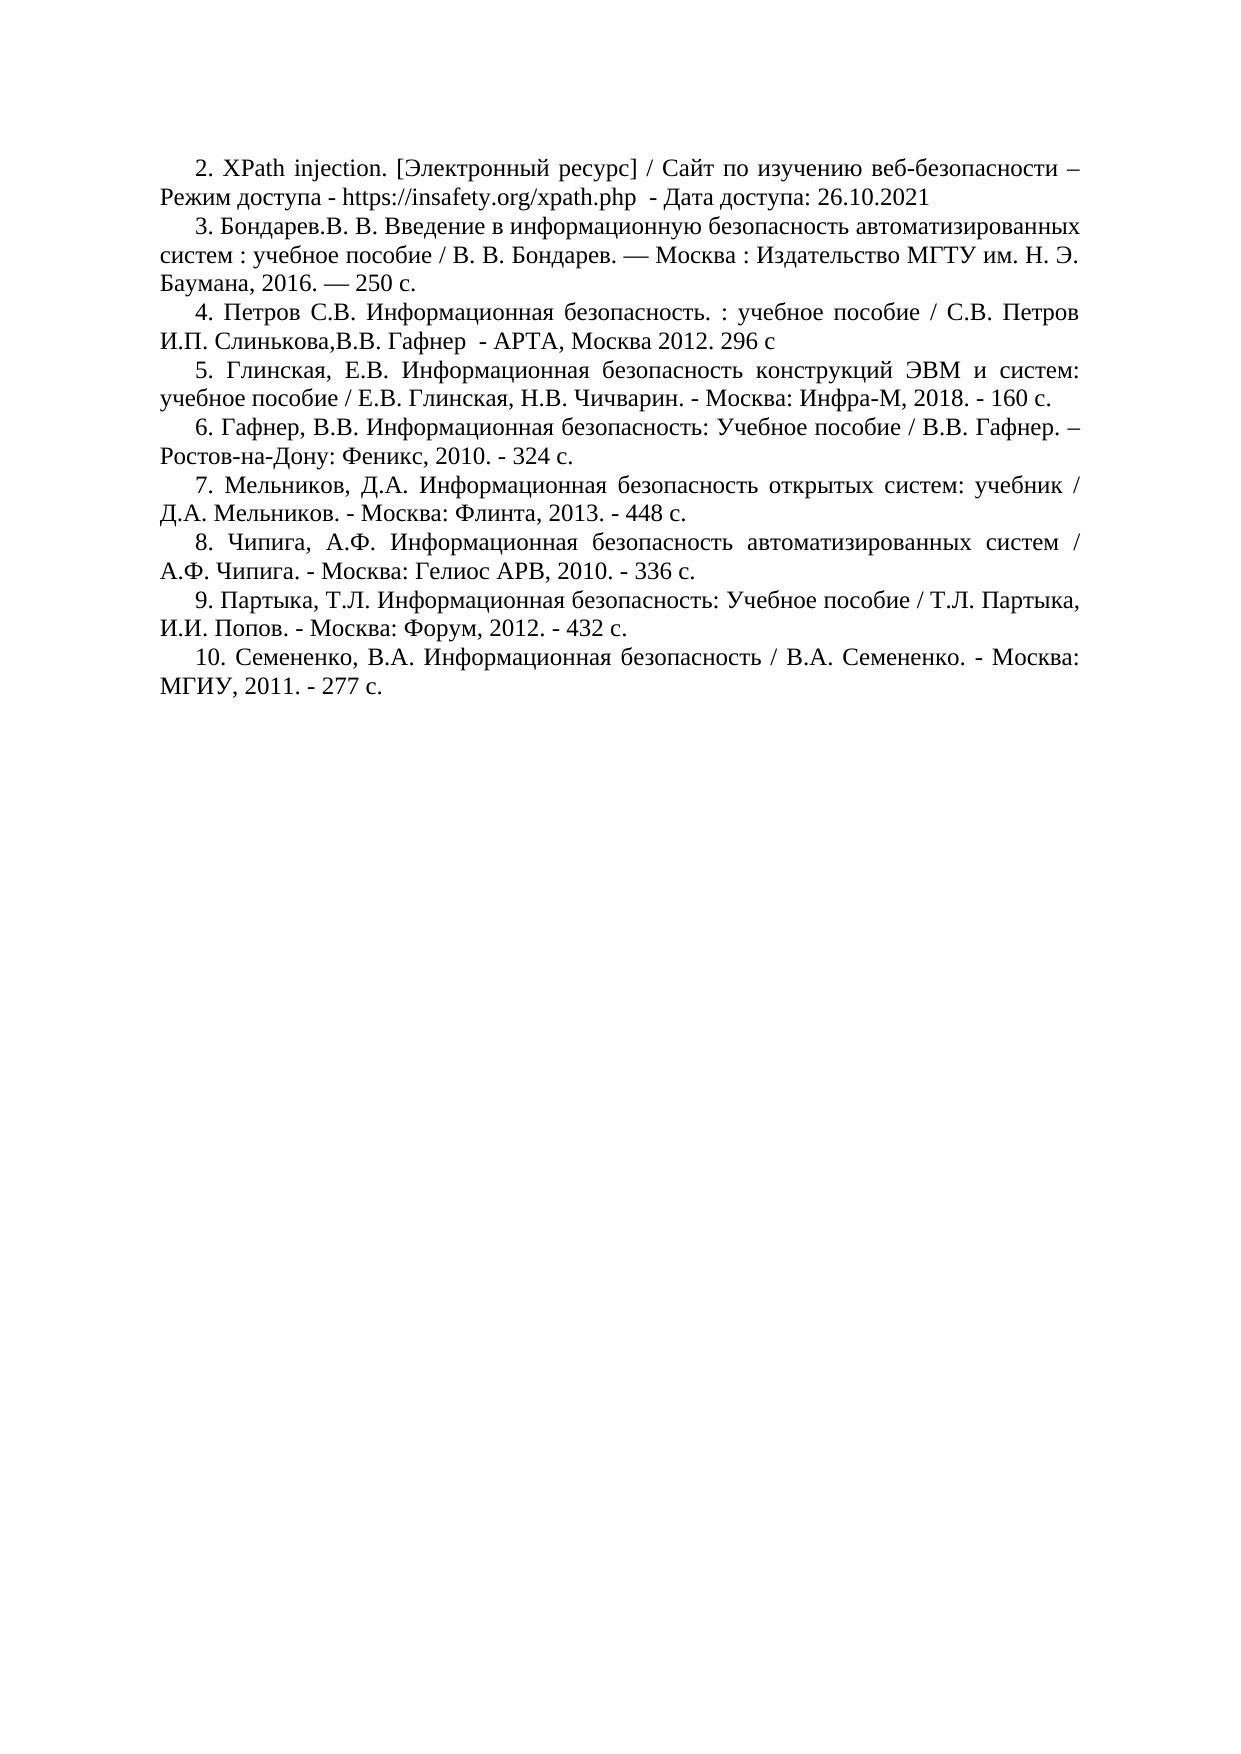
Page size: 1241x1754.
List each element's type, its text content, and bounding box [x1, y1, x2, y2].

text 8. Чипига, А.Ф. Информационная безопасность автоматизированных систем / А.Ф. Чипига. - Москва: Гелиос АРВ, 2010. - 336 c. [159, 527, 1081, 585]
text 7. Мельников, Д.А. Информационная безопасность открытых систем: учебник / Д.А. Мельников. - Москва: Флинта, 2013. - 448 c. [159, 470, 1081, 527]
text 9. Партыка, Т.Л. Информационная безопасность: Учебное пособие / Т.Л. Партыка, И.И. Попов. - Москва: Форум, 2012. - 432 c. [159, 585, 1081, 642]
text 2. XPath injection. [Электронный ресурс] / Сайт по изучению веб-безопасности – Режим доступа - https://insafety.org/xpath.php - Дата доступа: 26.10.2021 [159, 153, 1081, 211]
text 4. Петров С.В. Информационная безопасность. : учебное пособие / С.В. Петров И.П. Слинькова,В.В. Гафнер - АРТА, Москва 2012. 296 c [159, 297, 1081, 355]
text 3. Бондарев.В. В. Введение в информационную безопасность автоматизированных систем : учебное пособие / В. В. Бондарев. — Москва : Издательство МГТУ им. Н. Э. Баумана, 2016. — 250 с. [159, 211, 1081, 297]
text 5. Глинская, Е.В. Информационная безопасность конструкций ЭВМ и систем: учебное пособие / Е.В. Глинская, Н.В. Чичварин. - Москва: Инфра-М, 2018. - 160 c. [159, 355, 1081, 412]
text 10. Семененко, В.А. Информационная безопасность / В.А. Семененко. - Москва: МГИУ, 2011. - 277 c. [159, 642, 1081, 700]
text 6. Гафнер, В.В. Информационная безопасность: Учебное пособие / В.В. Гафнер. – Ростов-на-Дону: Феникс, 2010. - 324 c. [159, 412, 1081, 470]
